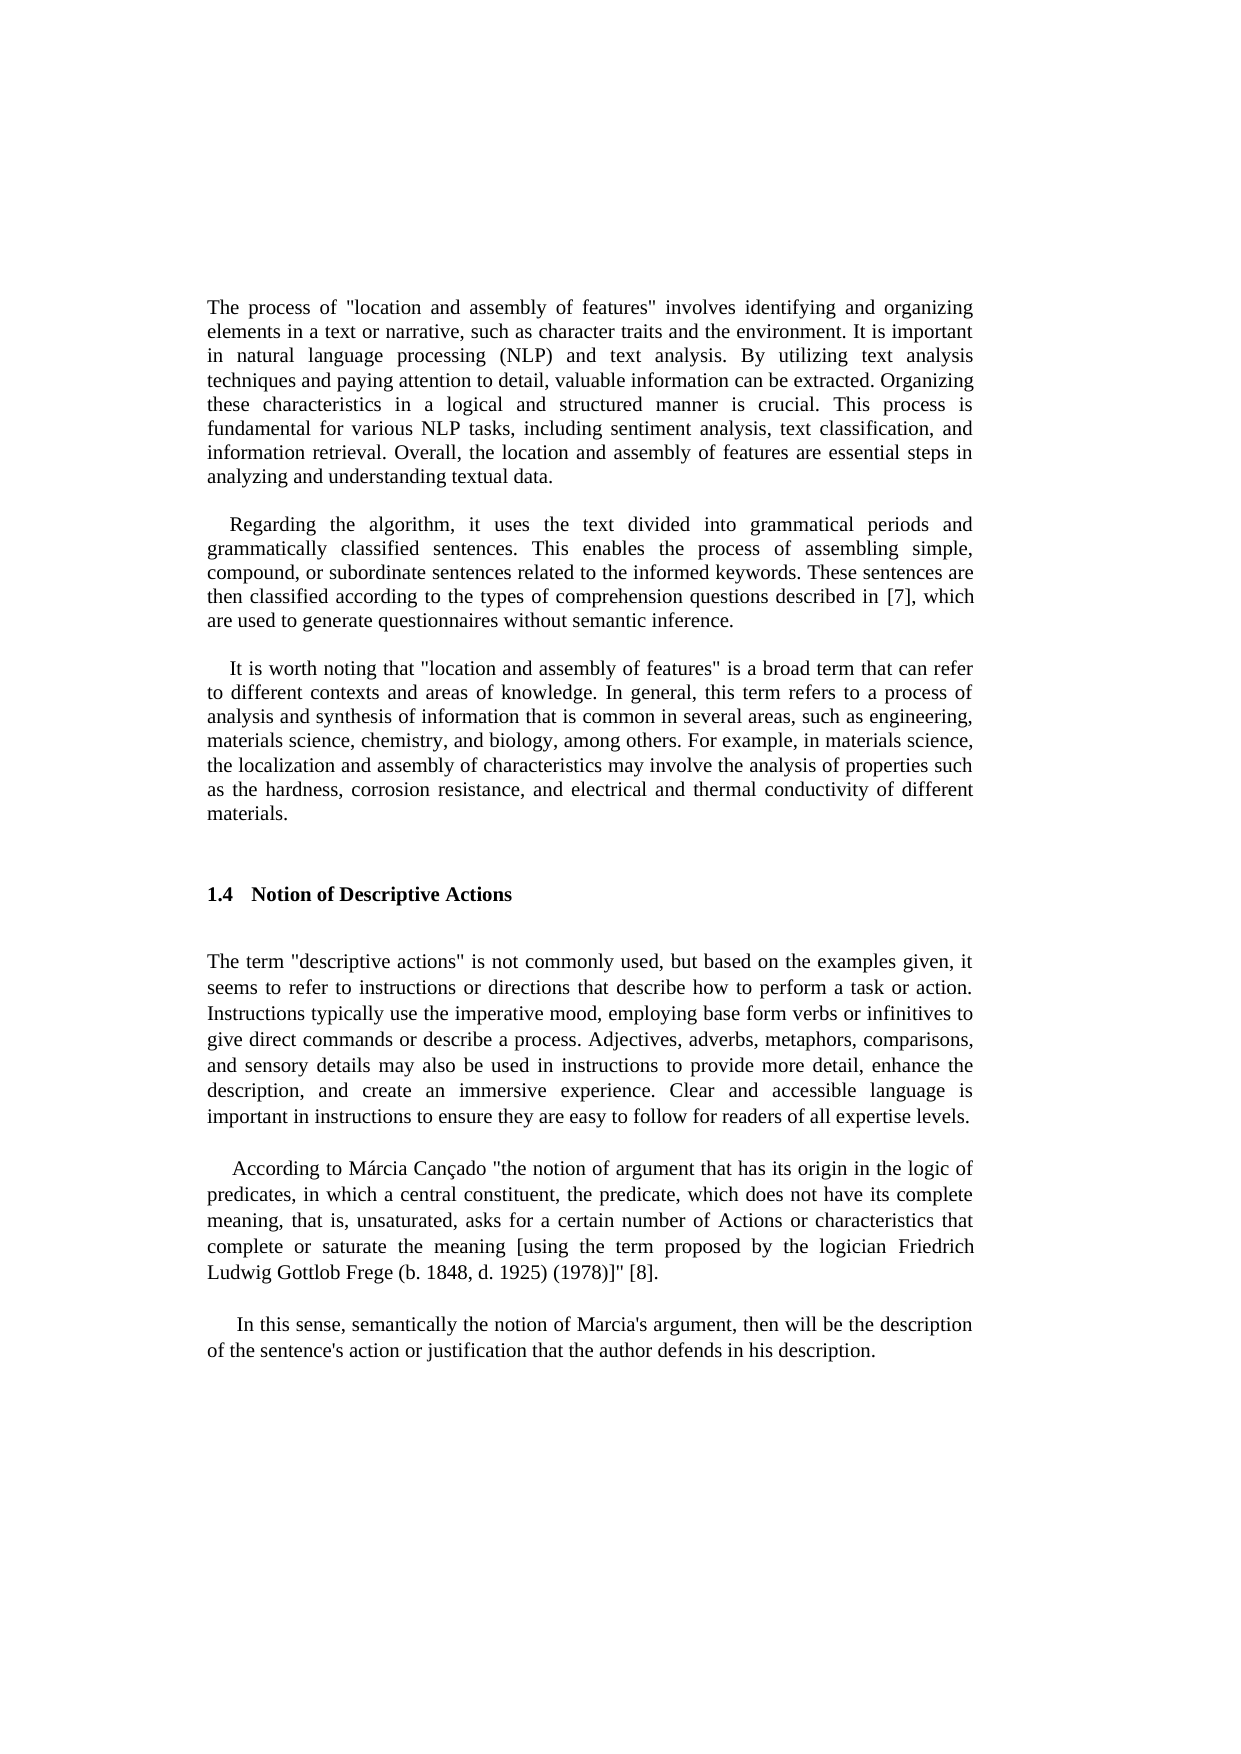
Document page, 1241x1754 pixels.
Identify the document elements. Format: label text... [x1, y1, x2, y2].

text It is worth noting that "location and assembly of features" is a broad term that can refer to different contexts and areas of knowledge. In general, this term refers to a process of analysis and synthesis of information that is common in several areas, such as engineering, materials science, chemistry, and biology, among others. For example, in materials science, the localization and assembly of characteristics may involve the analysis of properties such as the hardness, corrosion resistance, and electrical and thermal conductivity of different materials. [207, 656, 974, 825]
text In this sense, semantically the notion of Marcia's argument, then will be the description of the sentence's action or justification that the author defends in his description. [207, 1312, 974, 1362]
text The term "descriptive actions" is not commonly used, but based on the examples given, it seems to refer to instructions or directions that describe how to perform a task or action. Instructions typically use the imperative mood, employing base form verbs or infinitives to give direct commands or describe a process. Adjectives, adverbs, metaphors, comparisons, and sensory details may also be used in instructions to provide more detail, enhance the description, and create an immersive experience. Clear and accessible language is important in instructions to ensure they are easy to follow for readers of all expertise levels. [207, 949, 974, 1128]
text According to Márcia Cançado "the notion of argument that has its origin in the logic of predicates, in which a central constituent, the predicate, which does not have its complete meaning, that is, unsaturated, asks for a certain number of Actions or characteristics that complete or saturate the meaning [using the term proposed by the logician Friedrich Ludwig Gottlob Frege (b. 1848, d. 1925) (1978)]". [207, 1156, 974, 1284]
subtitle Notion of Descriptive Actions [207, 882, 974, 906]
text The process of "location and assembly of features" involves identifying and organizing elements in a text or narrative, such as character traits and the environment. It is important in natural language processing (NLP) and text analysis. By utilizing text analysis techniques and paying attention to detail, valuable information can be extracted. Organizing these characteristics in a logical and structured manner is crucial. This process is fundamental for various NLP tasks, including sentiment analysis, text classification, and information retrieval. Overall, the location and assembly of features are essential steps in analyzing and understanding textual data. [207, 295, 974, 488]
text Regarding the algorithm, it uses the text divided into grammatical periods and grammatically classified sentences. This enables the process of assembling simple, compound, or subordinate sentences related to the informed keywords. These sentences are then classified according to the types of comprehension questions described in , which are used to generate questionnaires without semantic inference. [207, 512, 974, 632]
